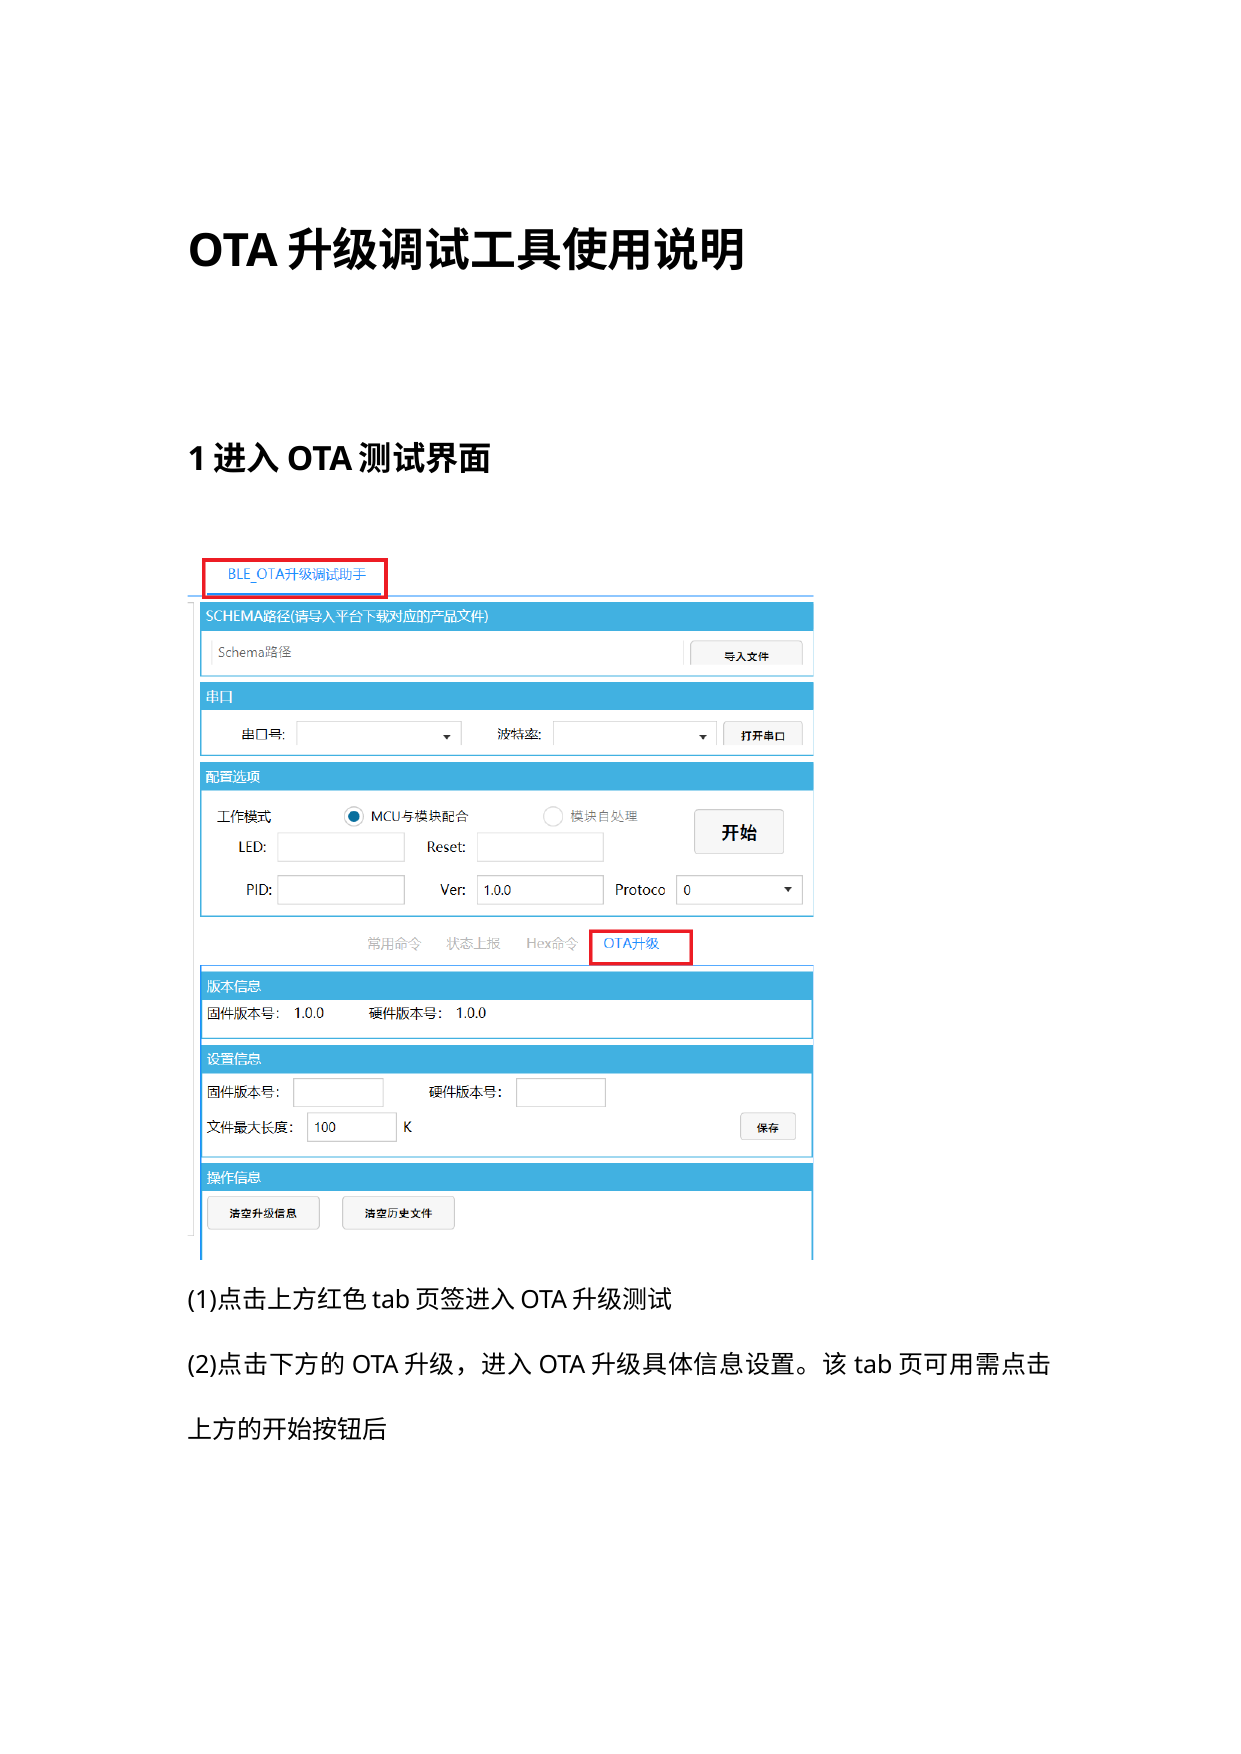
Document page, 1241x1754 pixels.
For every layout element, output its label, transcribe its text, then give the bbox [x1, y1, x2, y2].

subtitle 1进入OTA测试界面 [187, 423, 1053, 488]
text (2)点击下方的OTA升级，进入OTA升级具体信息设置。该tab页可用需点击上方的开始按钮后 [187, 1330, 1053, 1460]
text (1)点击上方红色tab页签进入OTA升级测试 [187, 1265, 1053, 1330]
picture [187, 550, 1053, 1260]
subtitle OTA升级调试工具使用说明 [187, 197, 1053, 295]
